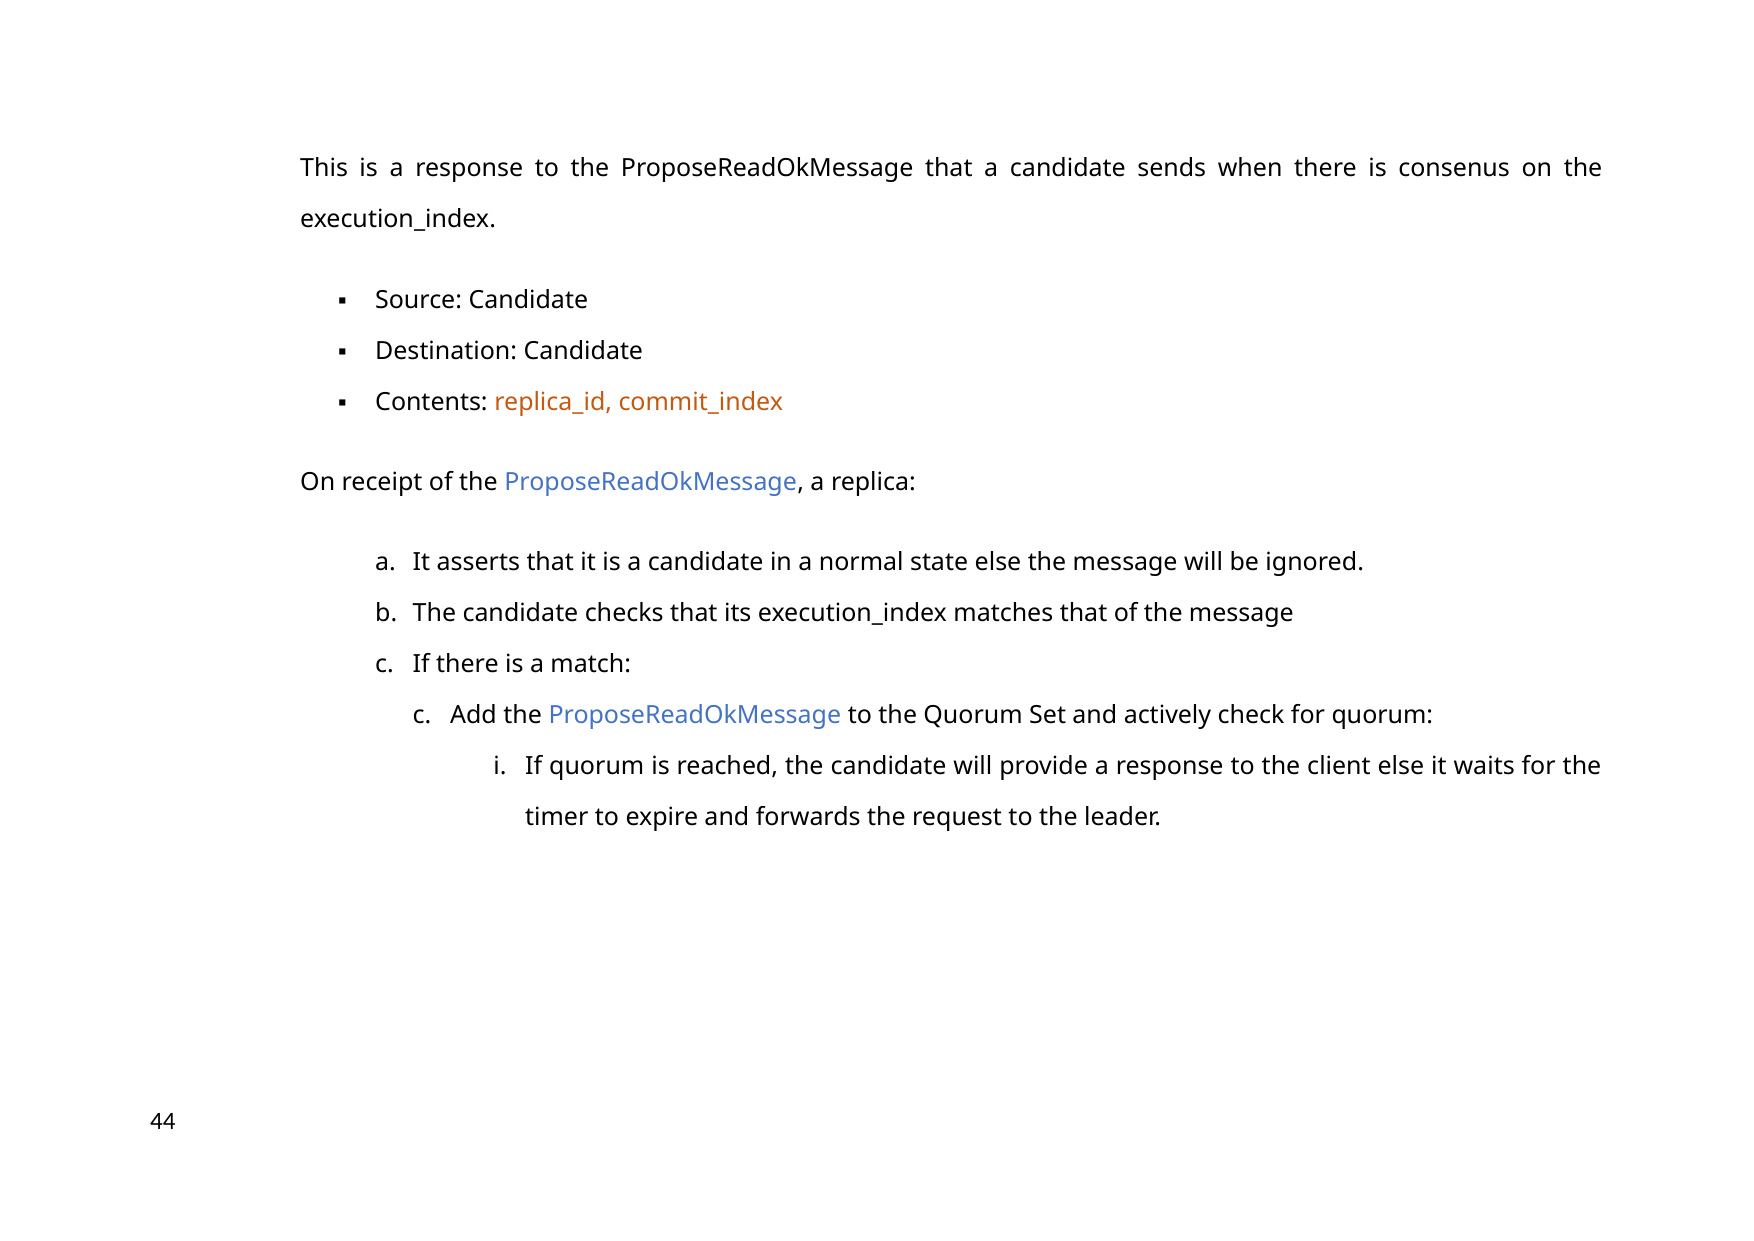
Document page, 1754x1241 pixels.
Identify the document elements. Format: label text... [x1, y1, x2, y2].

list If quorum is reached, the candidate will provide a response to the client else it waits for the timer to expire and forwards the request to the leader. [506, 748, 1604, 833]
list It asserts that it is a candidate in a normal state else the message will be ignored. [375, 544, 1604, 578]
list Add the ProposeReadOkMessage to the Quorum Set and actively check for quorum: [412, 697, 1604, 731]
list The candidate checks that its execution_index matches that of the message [375, 595, 1604, 629]
list Contents: replica_id, commit_index [337, 383, 1604, 417]
text This is a response to the ProposeReadOkMessage that a candidate sends when there is consenus on the execution_index. [300, 150, 1604, 235]
list Source: Candidate [337, 281, 1604, 315]
list Destination: Candidate [337, 332, 1604, 366]
list If there is a match: [375, 646, 1604, 680]
text On receipt of the ProposeReadOkMessage, a replica: [300, 463, 1604, 498]
